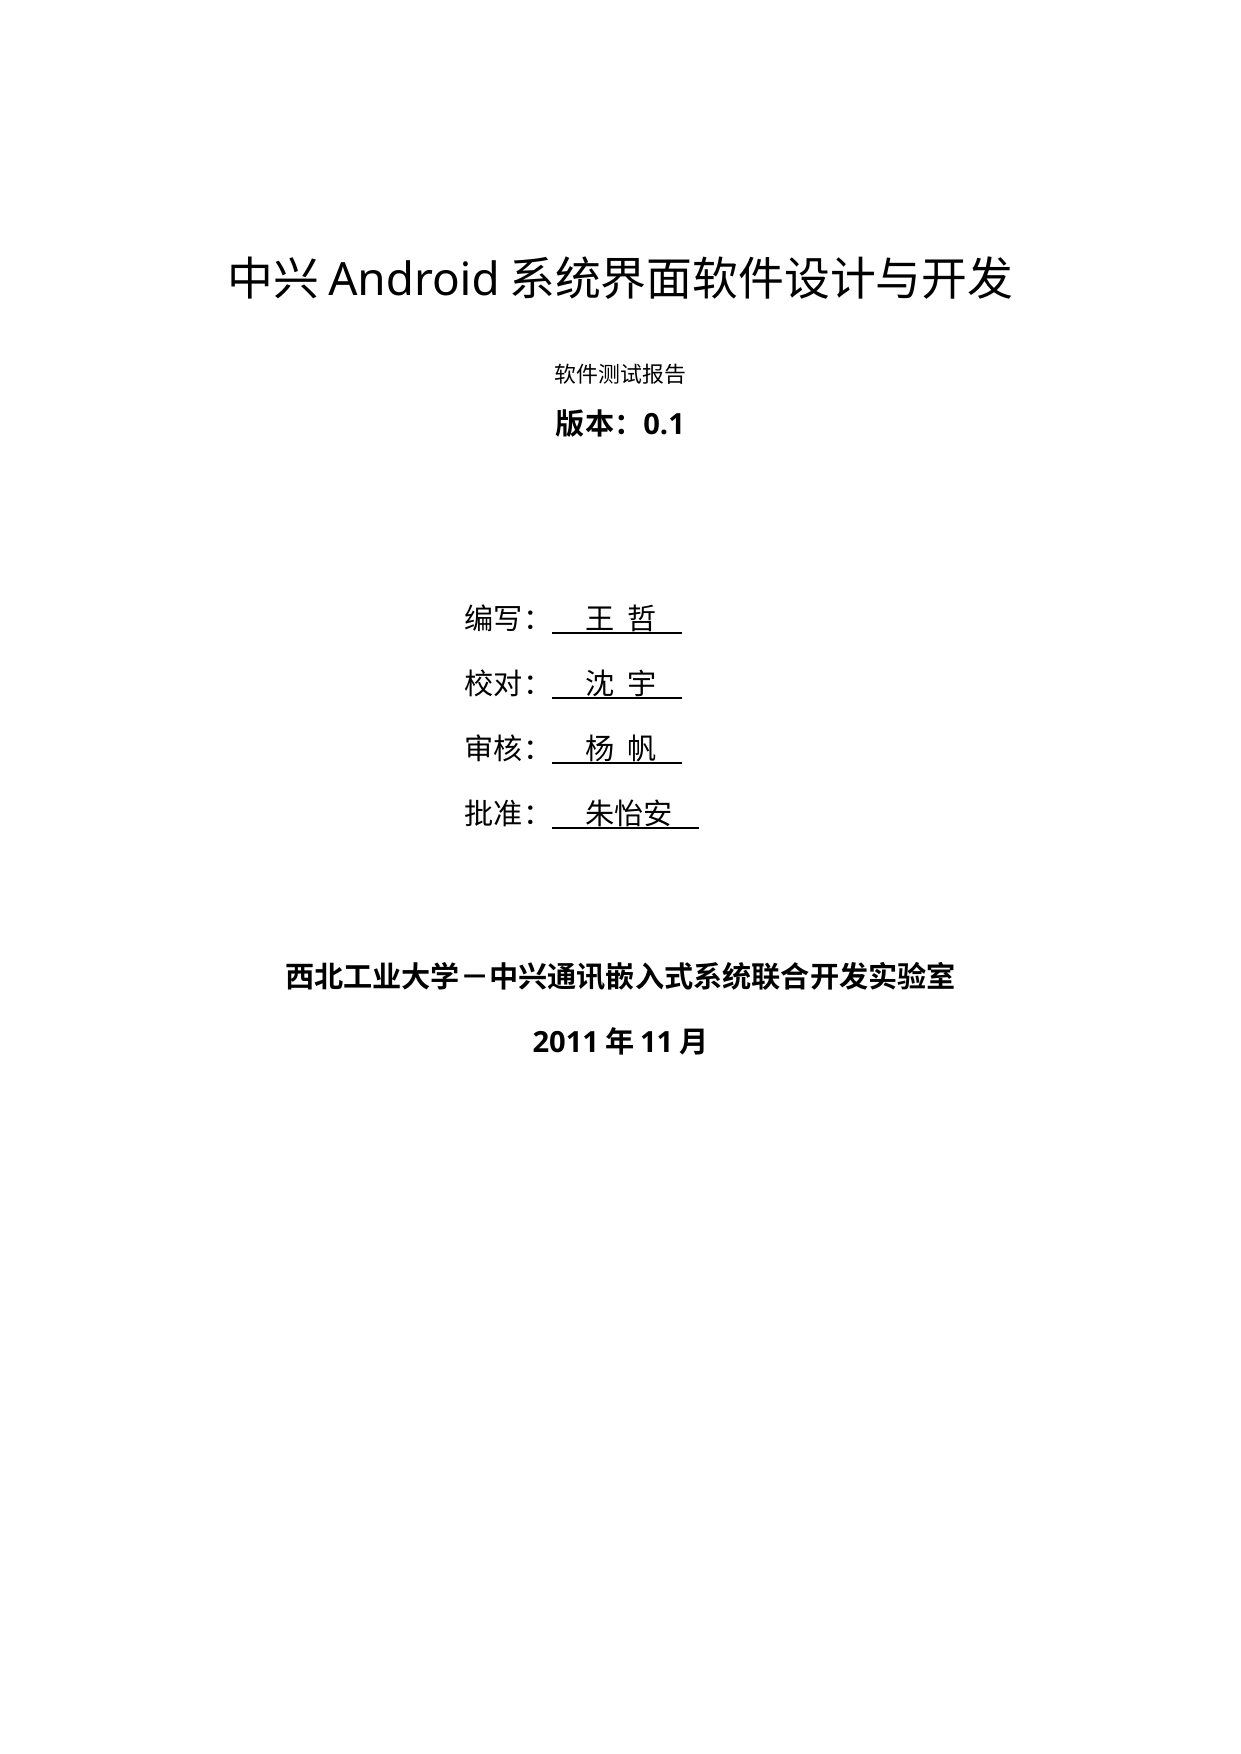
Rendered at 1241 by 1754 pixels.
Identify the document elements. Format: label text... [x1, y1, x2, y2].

text 批准： [187, 779, 1053, 844]
text 中兴Android系统界面软件设计与开发 [187, 227, 1053, 324]
text 编写： [187, 584, 1053, 649]
text 西北工业大学－中兴通讯嵌入式系统联合开发实验室 [187, 942, 1053, 1007]
text 版本： [187, 389, 1053, 454]
text 校对： [187, 649, 1053, 714]
text 审核： [187, 714, 1053, 779]
